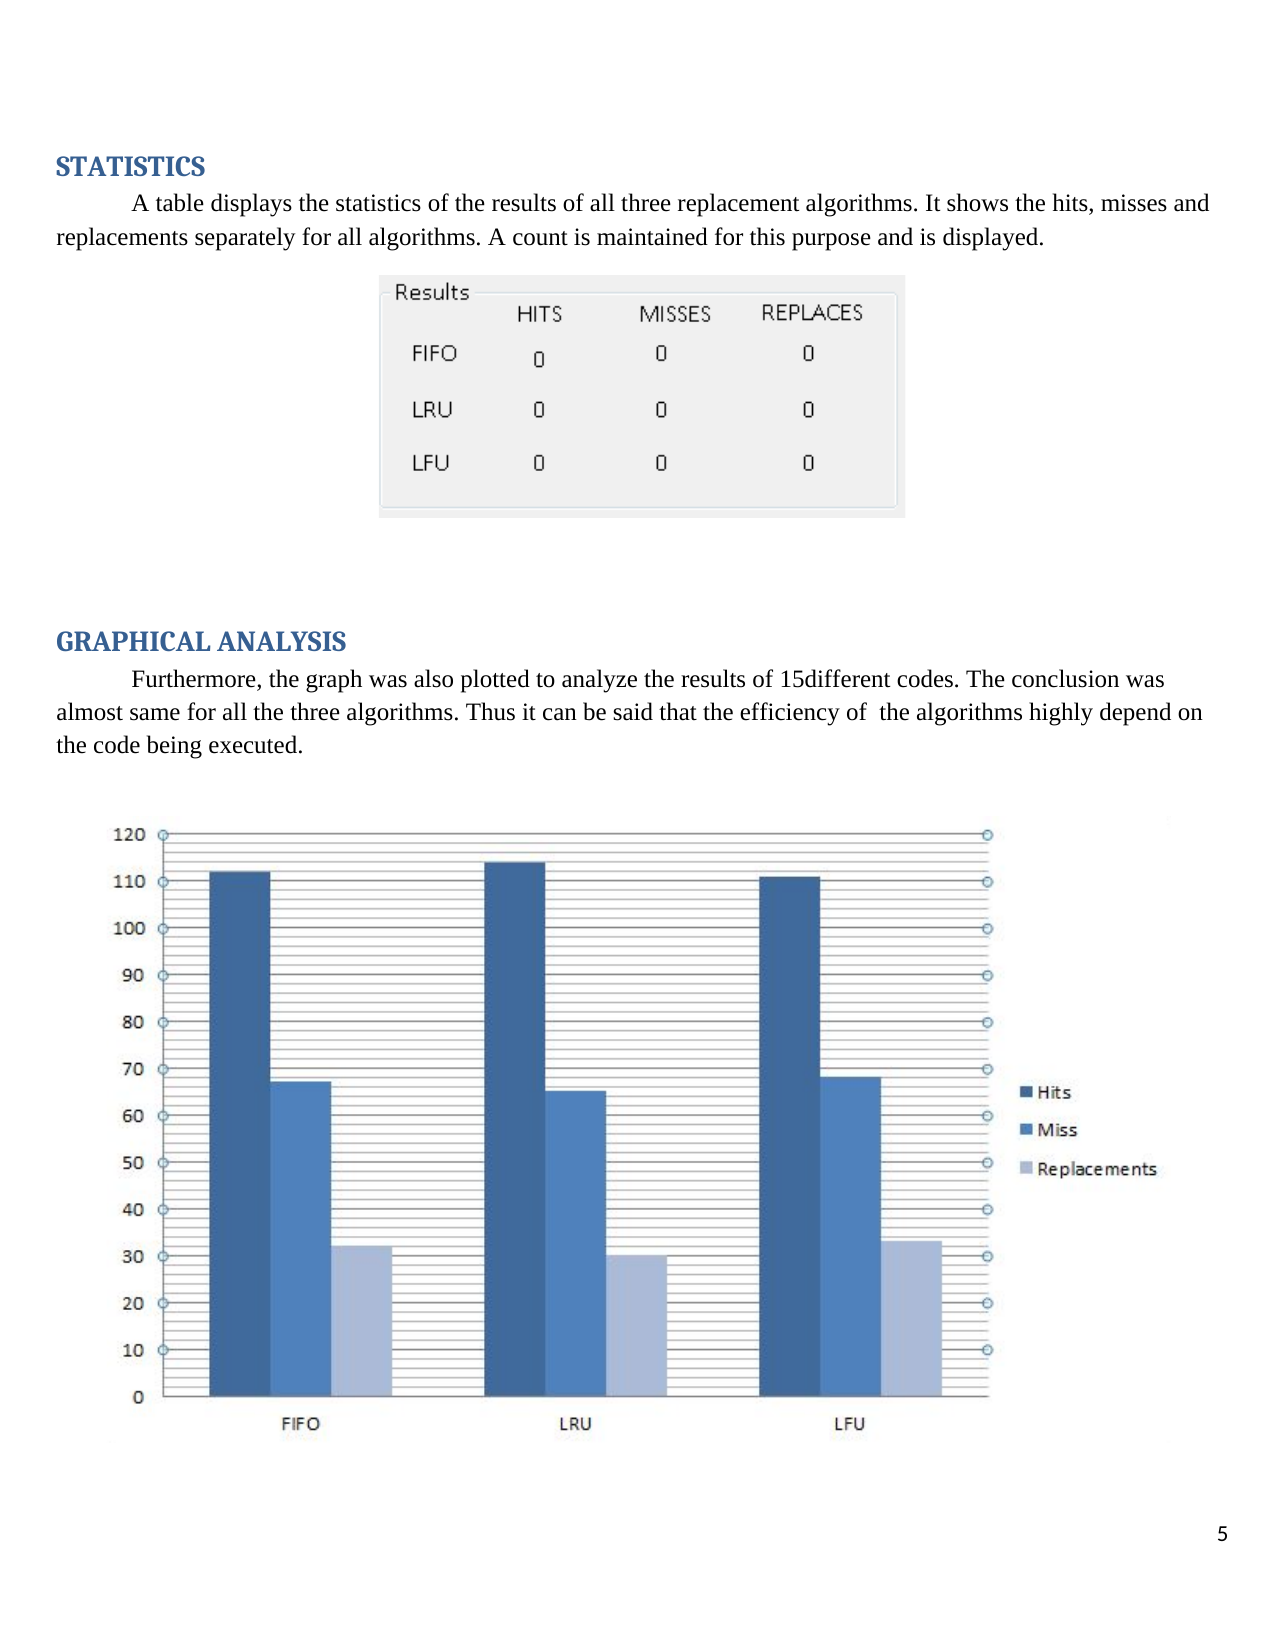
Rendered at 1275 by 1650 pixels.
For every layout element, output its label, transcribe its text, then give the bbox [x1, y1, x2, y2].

picture [105, 816, 1171, 1442]
text Furthermore, the graph was also plotted to analyze the results of 15different codes. The conclusion was almost same for all the three algorithms. Thus it can be said that the efficiency of the algorithms highly depend on the code being executed. [56, 664, 1228, 759]
subtitle STATISTICS [56, 150, 1228, 183]
picture [378, 275, 906, 518]
subtitle GRAPHICAL ANALYSIS [56, 626, 1228, 659]
text A table displays the statistics of the results of all three replacement algorithms. It shows the hits, misses and replacements separately for all algorithms. A count is maintained for this purpose and is displayed. [56, 188, 1228, 250]
